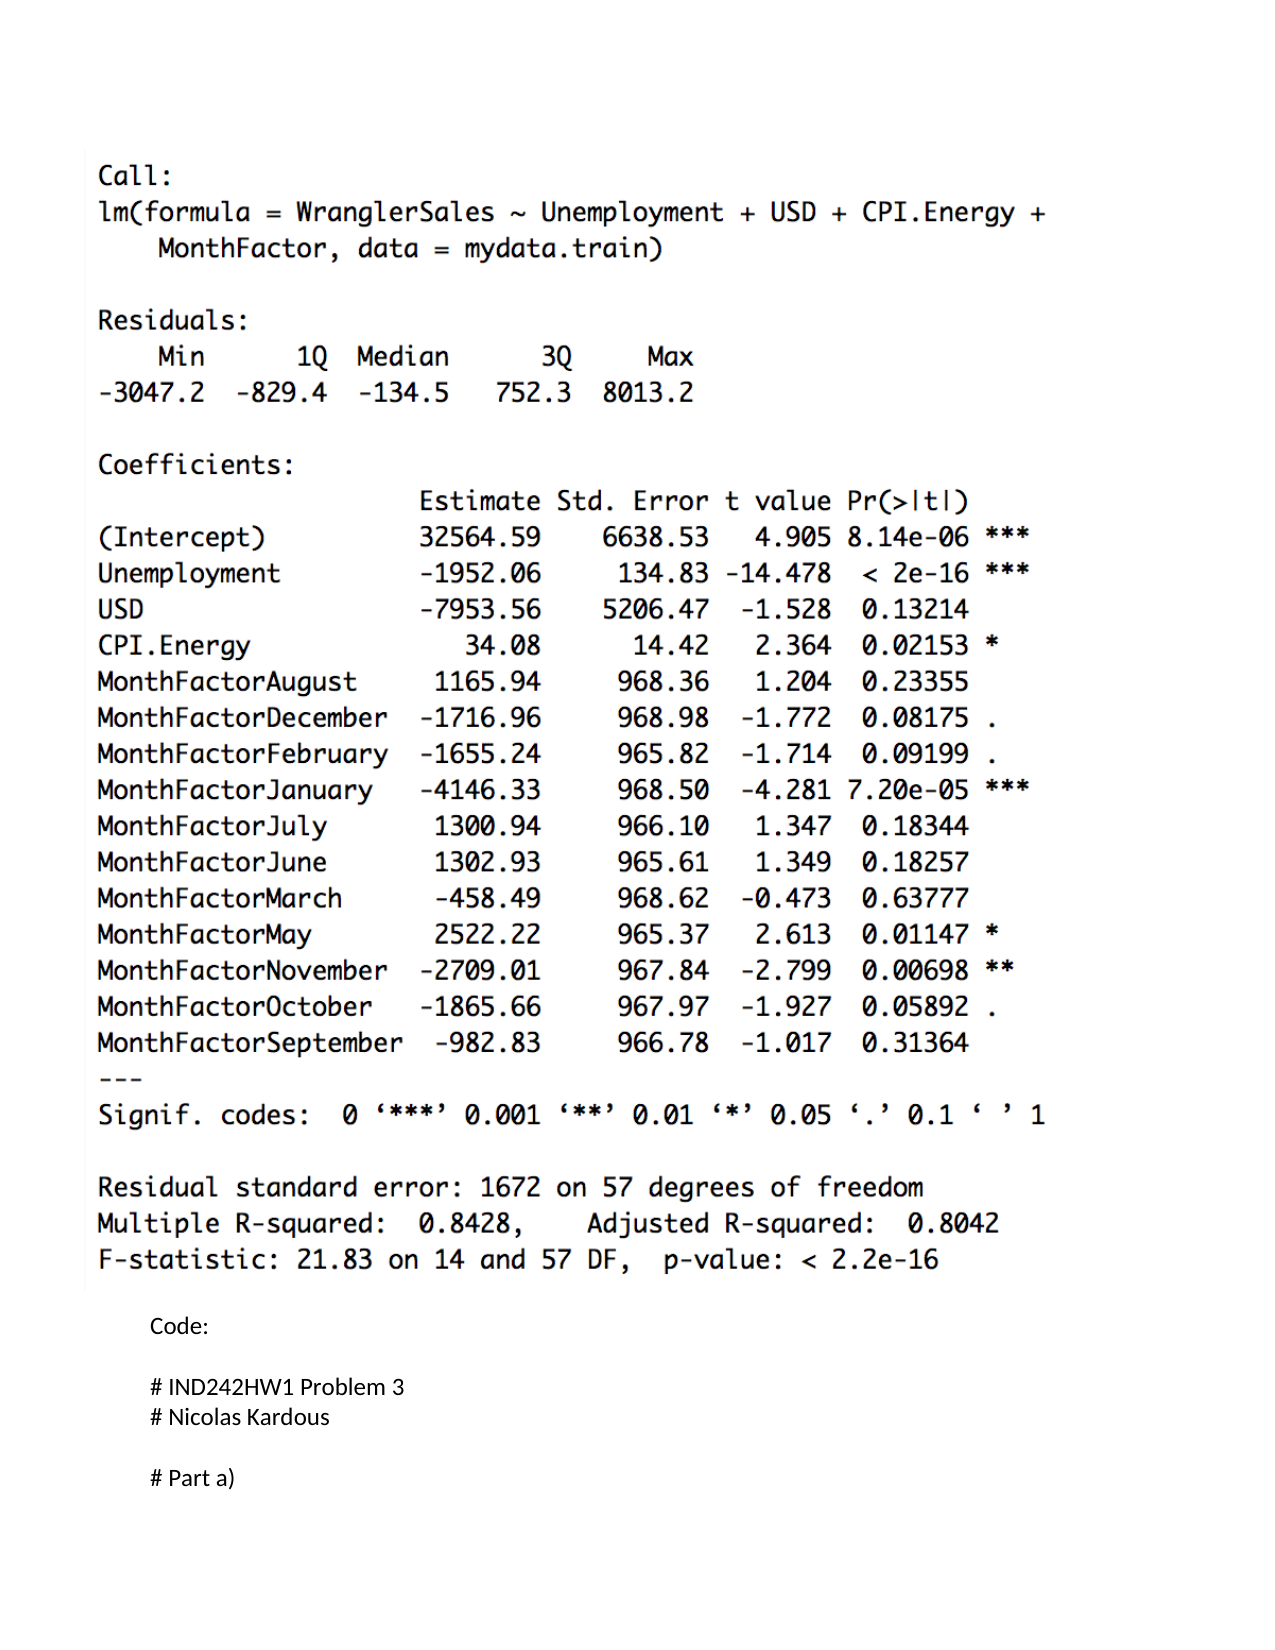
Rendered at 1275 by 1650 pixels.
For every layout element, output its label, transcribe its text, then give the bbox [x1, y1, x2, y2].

picture [83, 150, 1117, 1288]
text # IND242HW1 Problem 3 [150, 1371, 1125, 1401]
text # Part a) [150, 1462, 1125, 1493]
text # Nicolas Kardous [150, 1401, 1125, 1432]
